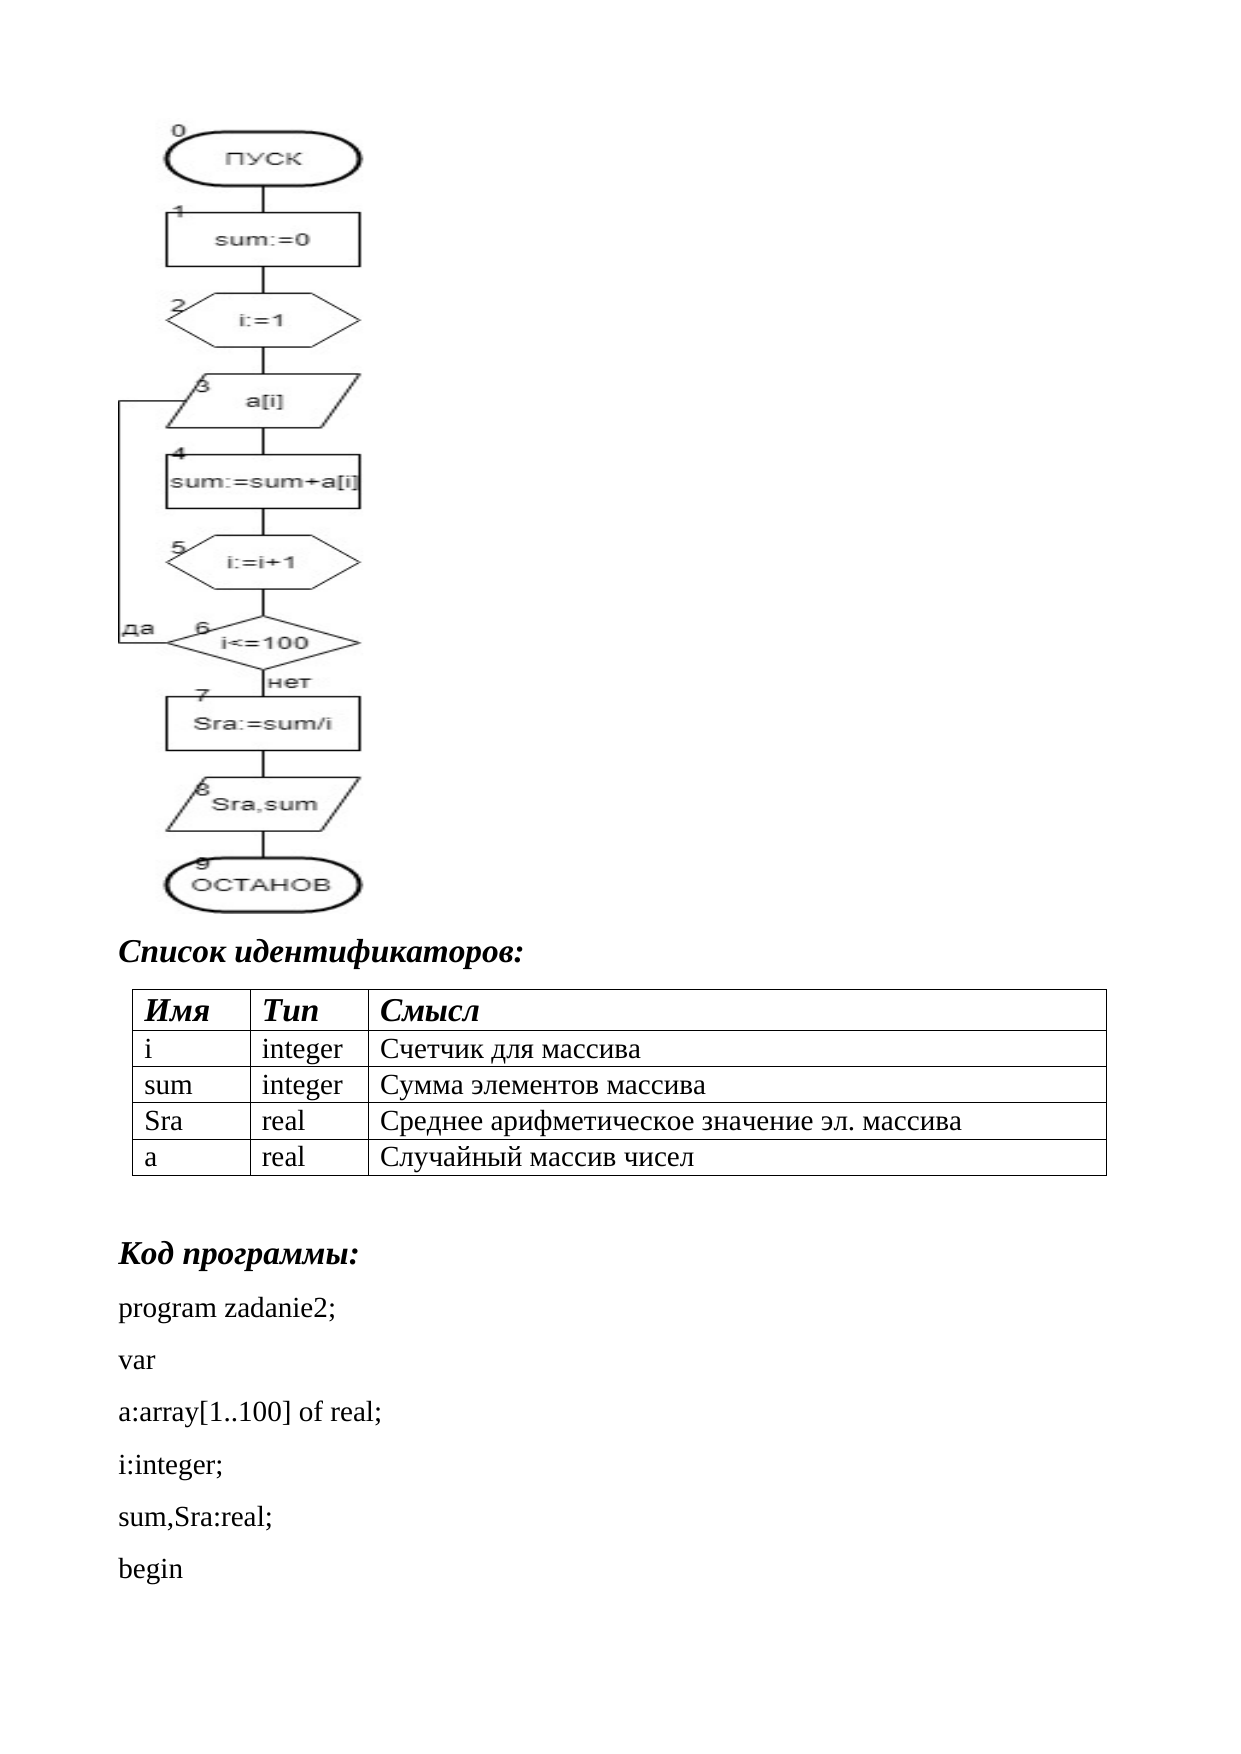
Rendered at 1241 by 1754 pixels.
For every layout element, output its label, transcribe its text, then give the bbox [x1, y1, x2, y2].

picture [118, 118, 364, 914]
table_header Тип [251, 990, 368, 1030]
table_cell integer [251, 1031, 368, 1066]
text var [118, 1342, 1152, 1376]
table_cell Sra [133, 1103, 250, 1138]
table_cell Случайный массив чисел [369, 1140, 1106, 1174]
table_cell a [133, 1140, 250, 1174]
text begin [118, 1551, 1152, 1585]
table_cell real [251, 1140, 368, 1174]
text program zadanie2; [118, 1290, 1152, 1324]
text Список идентификаторов: [118, 932, 1152, 970]
text Код программы: [118, 1233, 1152, 1271]
table_header Имя [133, 990, 250, 1030]
table_cell Счетчик для массива [369, 1031, 1106, 1066]
text sum,Sra:real; [118, 1499, 1152, 1532]
table_cell i [133, 1031, 250, 1066]
text i:integer; [118, 1447, 1152, 1480]
table_cell Сумма элементов массива [369, 1067, 1106, 1102]
table_cell sum [133, 1067, 250, 1102]
table_cell real [251, 1103, 368, 1138]
table_cell integer [251, 1067, 368, 1102]
table_cell Среднее арифметическое значение эл. массива [369, 1103, 1106, 1138]
text a:array[1..100] of real; [118, 1394, 1152, 1428]
table_header Смысл [369, 990, 1106, 1030]
